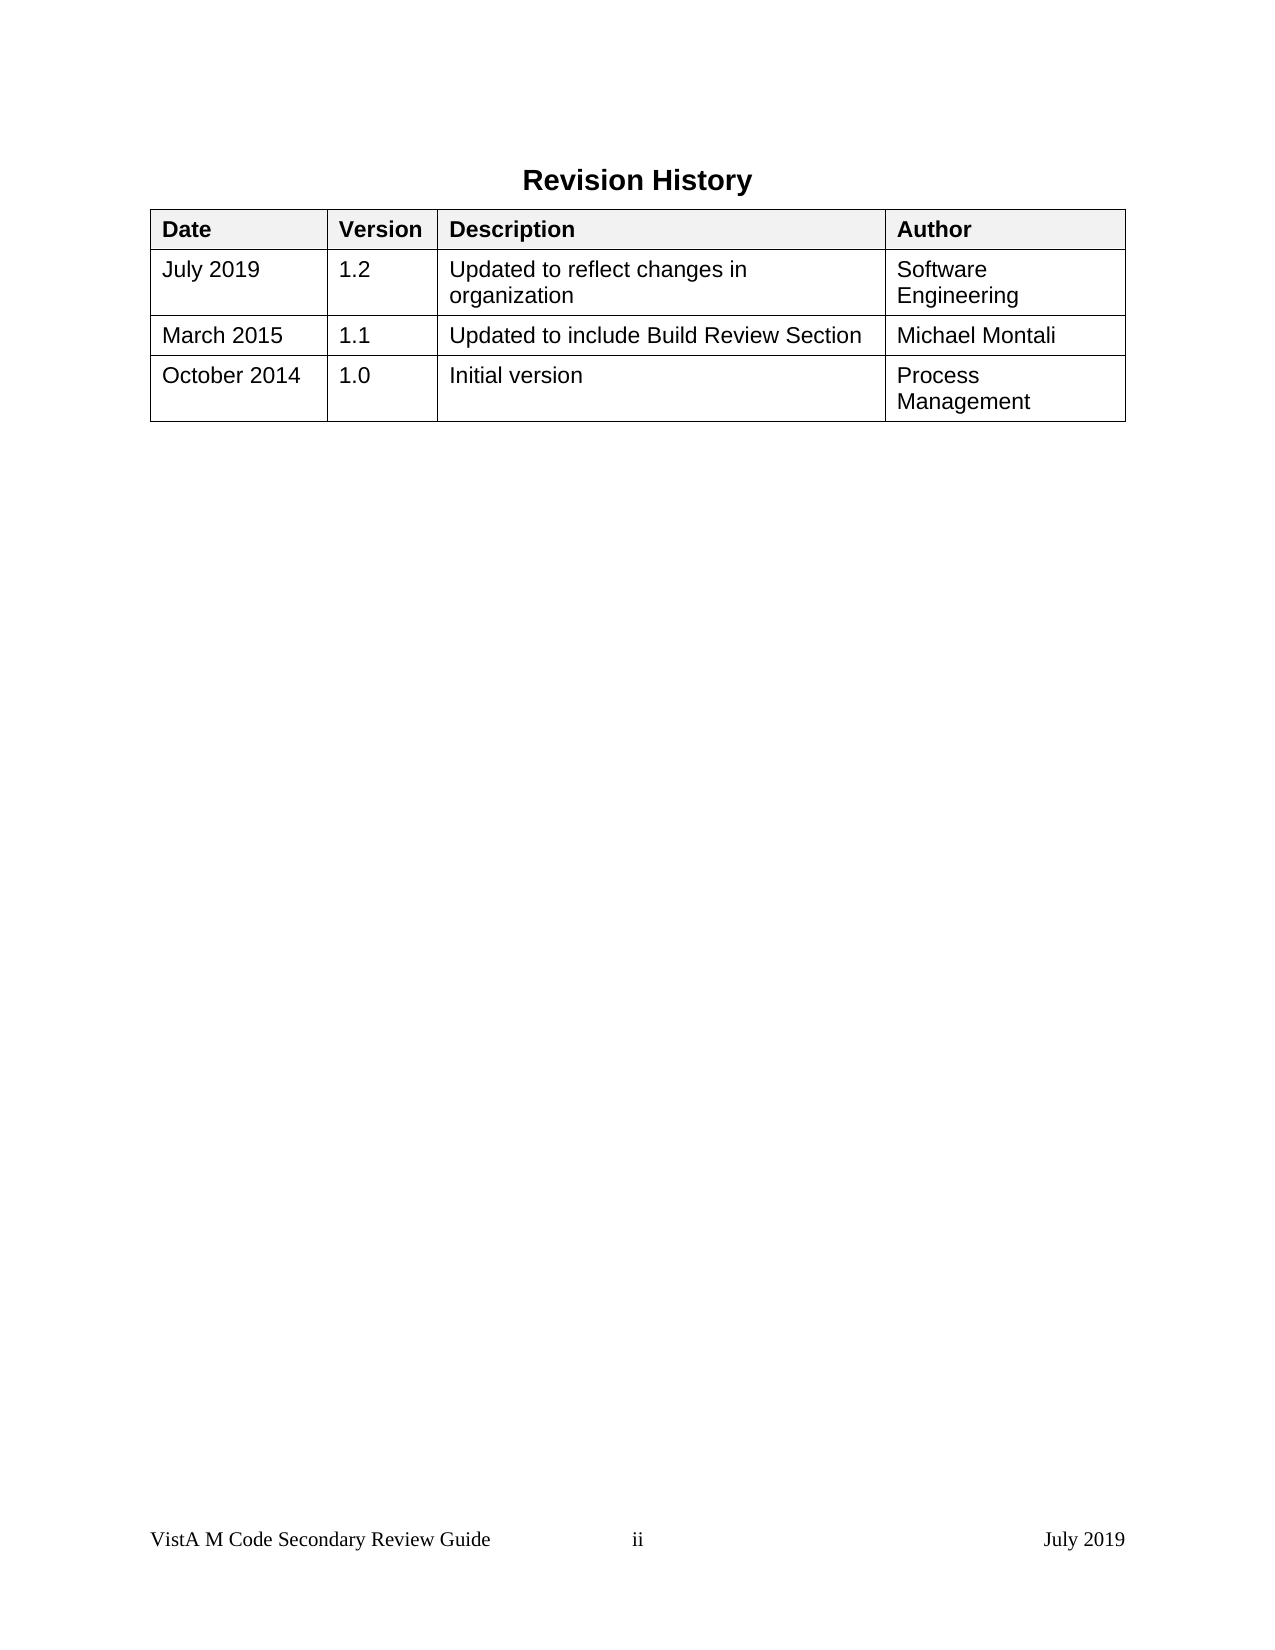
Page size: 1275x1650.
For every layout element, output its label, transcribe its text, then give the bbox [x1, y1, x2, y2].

table_cell October 2014 [151, 356, 327, 421]
table_cell Initial version [438, 356, 885, 421]
table_cell Updated to include Build Review Section [438, 316, 885, 354]
table_cell 1.1 [328, 316, 437, 354]
table_cell 1.0 [328, 356, 437, 421]
table_cell Michael Montali [886, 316, 1125, 354]
table_cell Software Engineering [886, 250, 1125, 315]
table_header Author [886, 210, 1125, 248]
table_cell March 2015 [151, 316, 327, 354]
table_header Description [438, 210, 885, 248]
table_cell 1.2 [328, 250, 437, 315]
table_cell Process Management [886, 356, 1125, 421]
table_header Date [151, 210, 327, 248]
table_cell July 2019 [151, 250, 327, 315]
table_header Version [328, 210, 437, 248]
title Revision History [150, 162, 1125, 196]
table_cell Updated to reflect changes in organization [438, 250, 885, 315]
